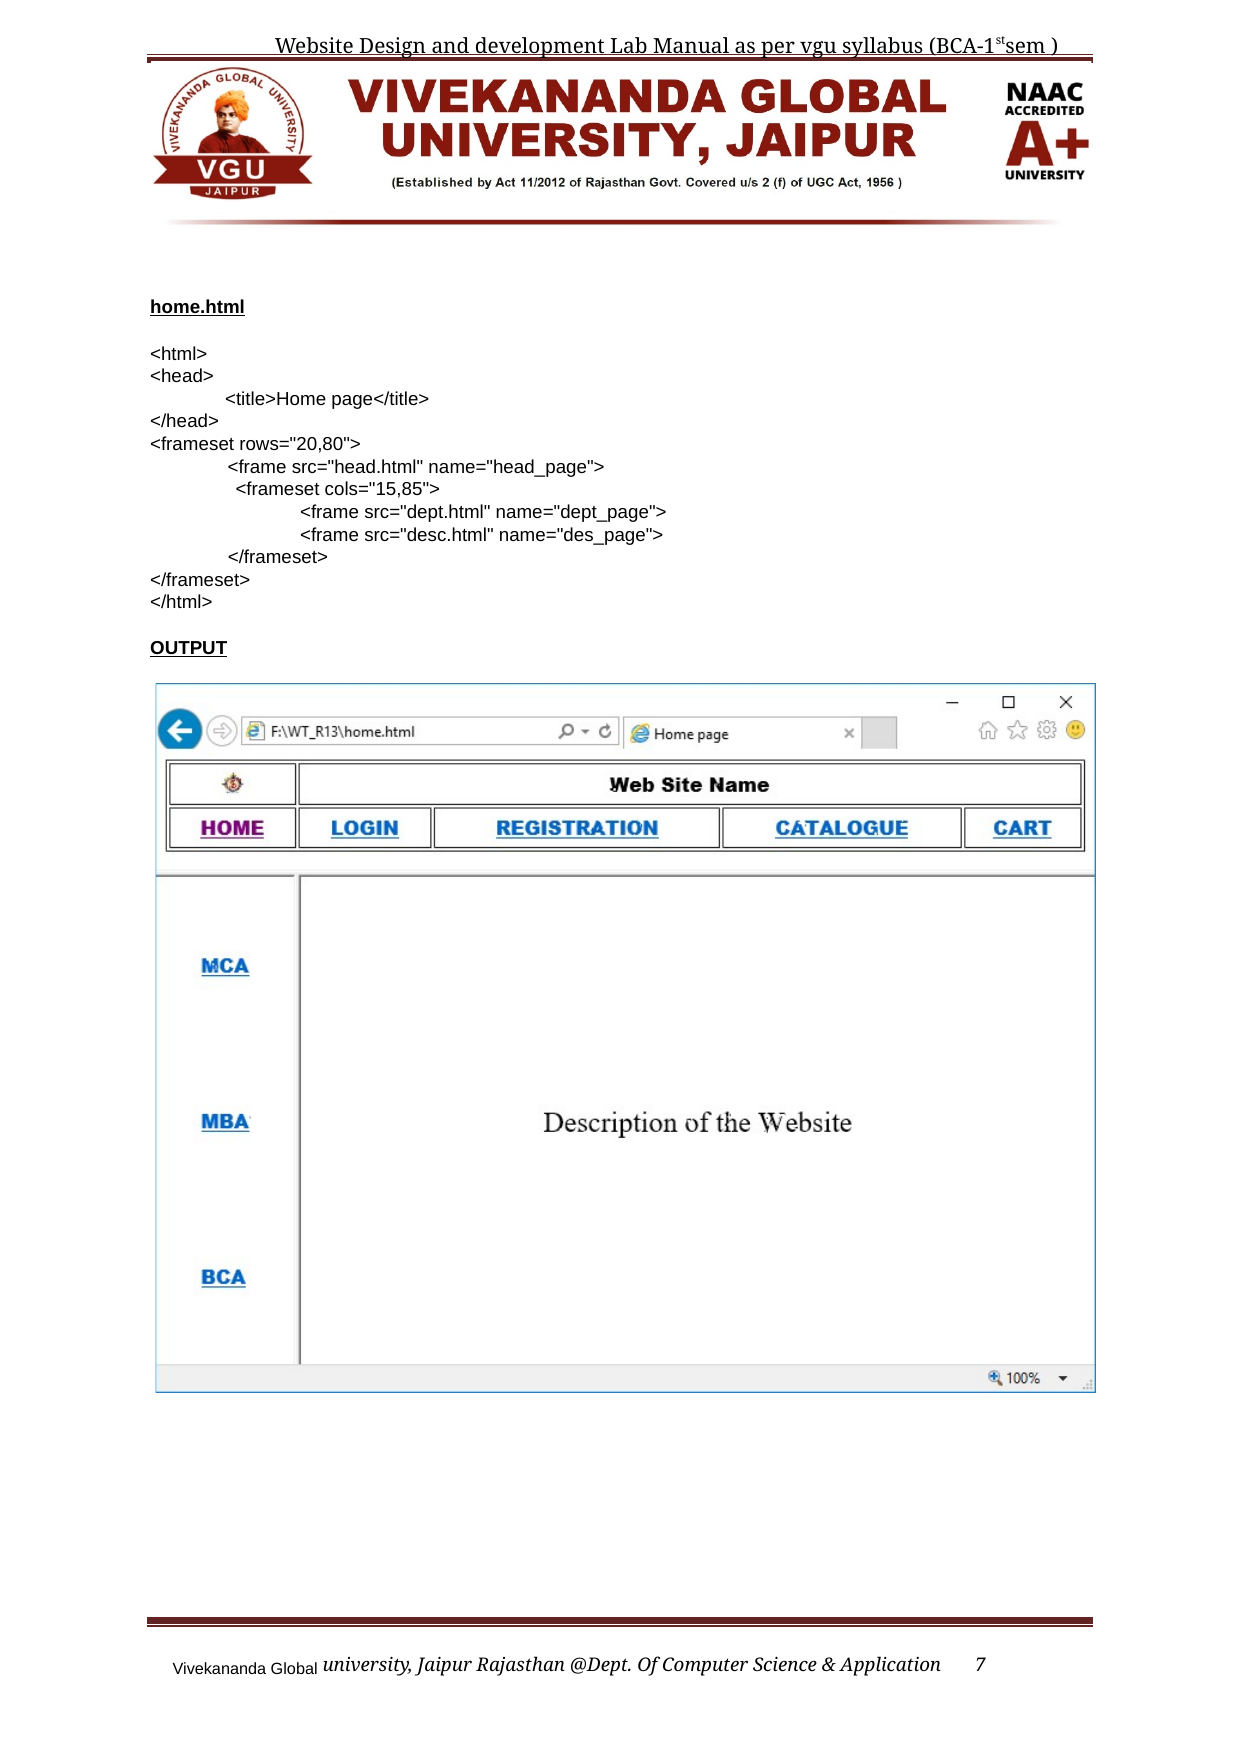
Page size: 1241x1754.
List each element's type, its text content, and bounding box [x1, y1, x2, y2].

subtitle OUTPUT [150, 637, 1130, 658]
text <html> [150, 342, 1120, 364]
text <frameset cols="15,85"> [150, 478, 1130, 500]
subtitle home.html [150, 296, 1130, 318]
text <frame src="dept.html" name="dept_page"> [150, 501, 1130, 522]
text <title>Home page</title> [150, 388, 1130, 409]
text </frameset> [150, 546, 1130, 567]
picture [155, 683, 1096, 1393]
picture [151, 61, 1092, 229]
text </frameset> [150, 568, 1120, 590]
text <frameset rows="20,80"> [150, 433, 1120, 454]
text <frame src="desc.html" name="des_page"> [150, 523, 1130, 545]
text <head> [150, 365, 1120, 387]
text </head> [150, 410, 1120, 432]
text </html> [150, 591, 1120, 613]
text <frame src="head.html" name="head_page"> [150, 456, 1130, 477]
